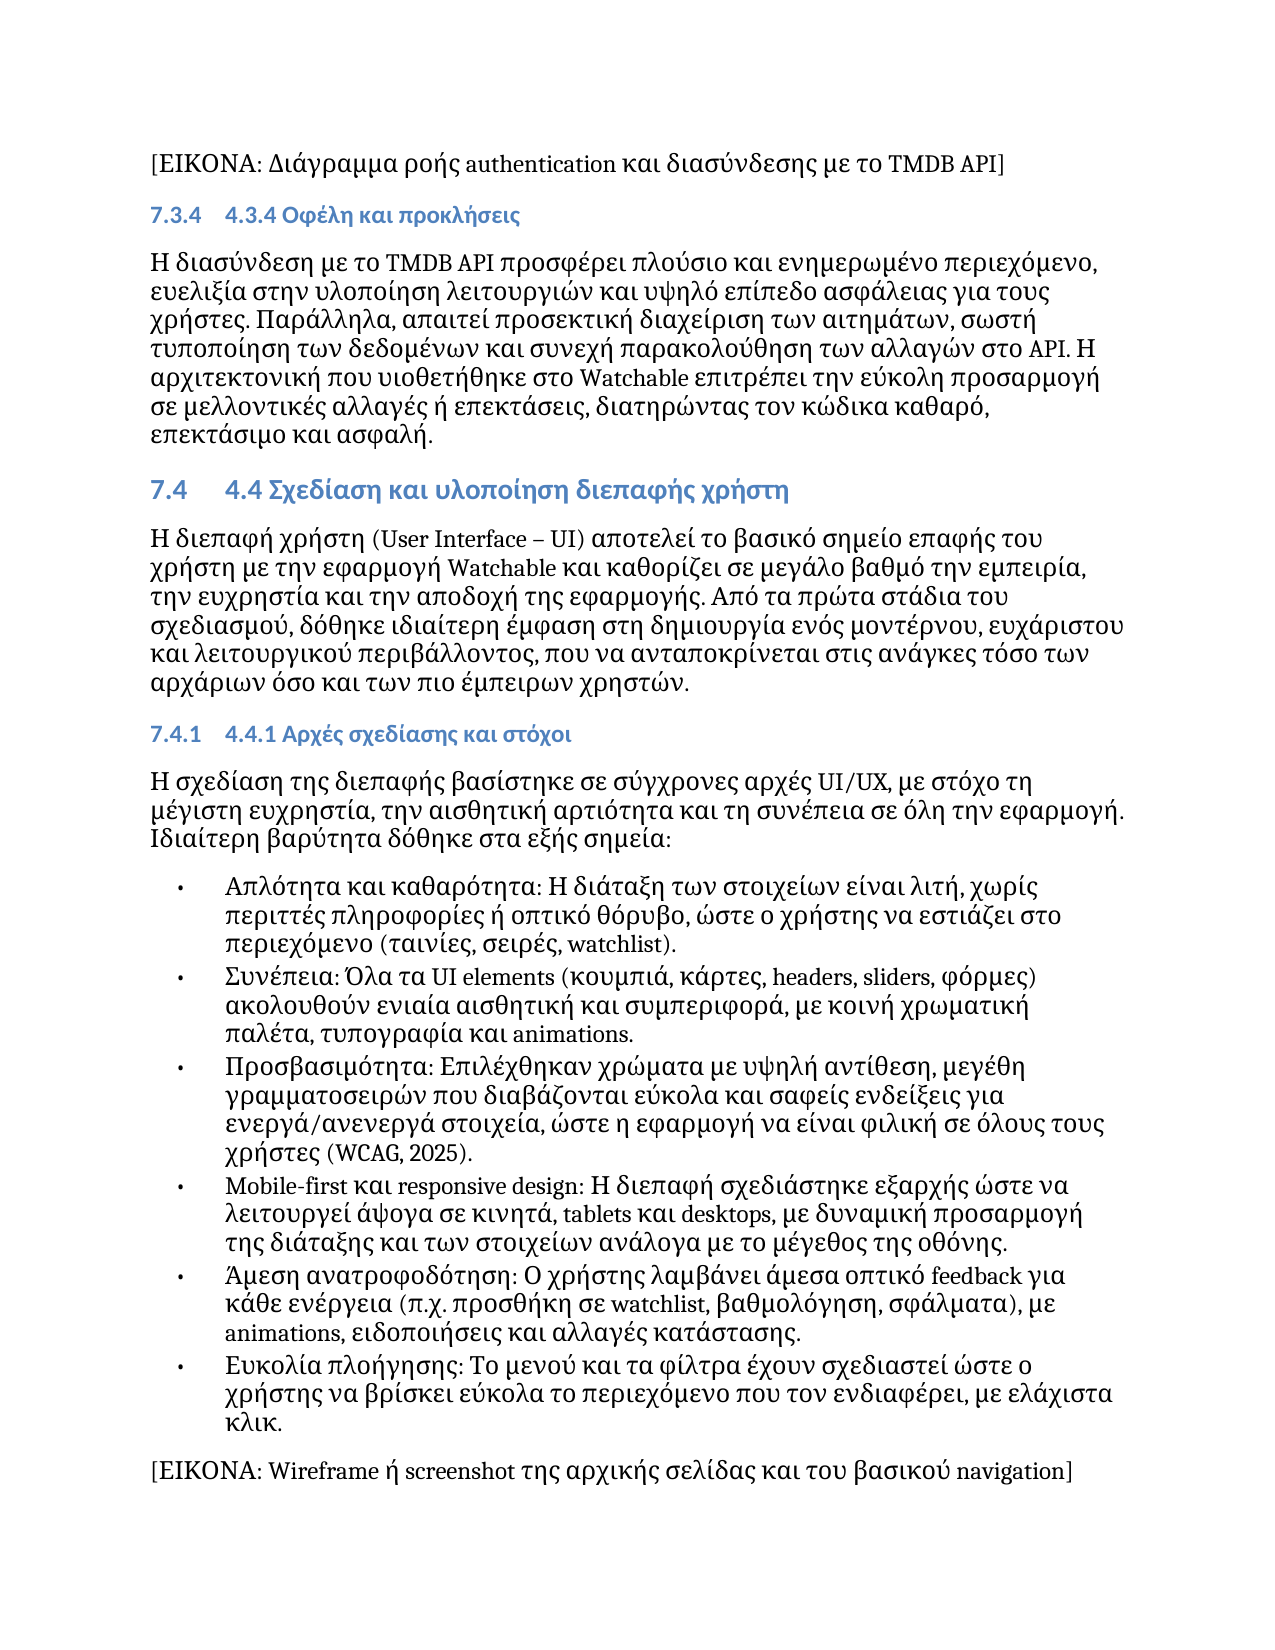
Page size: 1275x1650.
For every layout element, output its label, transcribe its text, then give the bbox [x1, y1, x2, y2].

list Ευκολία πλοήγησης: Το μενού και τα φίλτρα έχουν σχεδιαστεί ώστε ο χρήστης να βρίσκει εύκολα το περιεχόμενο που τον ενδιαφέρει, με ελάχιστα κλικ. [175, 1352, 1125, 1438]
text Η διασύνδεση με το TMDB API προσφέρει πλούσιο και ενημερωμένο περιεχόμενο, ευελιξία στην υλοποίηση λειτουργιών και υψηλό επίπεδο ασφάλειας για τους χρήστες. Παράλληλα, απαιτεί προσεκτική διαχείριση των αιτημάτων, σωστή τυποποίηση των δεδομένων και συνεχή παρακολούθηση των αλλαγών στο API. Η αρχιτεκτονική που υιοθετήθηκε στο Watchable επιτρέπει την εύκολη προσαρμογή σε μελλοντικές αλλαγές ή επεκτάσεις, διατηρώντας τον κώδικα καθαρό, επεκτάσιμο και ασφαλή. [150, 249, 1125, 450]
text Η διεπαφή χρήστη (User Interface – UI) αποτελεί το βασικό σημείο επαφής του χρήστη με την εφαρμογή Watchable και καθορίζει σε μεγάλο βαθμό την εμπειρία, την ευχρηστία και την αποδοχή της εφαρμογής. Από τα πρώτα στάδια του σχεδιασμού, δόθηκε ιδιαίτερη έμφαση στη δημιουργία ενός μοντέρνου, ευχάριστου και λειτουργικού περιβάλλοντος, που να ανταποκρίνεται στις ανάγκες τόσο των αρχάριων όσο και των πιο έμπειρων χρηστών. [150, 525, 1125, 698]
list Συνέπεια: Όλα τα UI elements (κουμπιά, κάρτες, headers, sliders, φόρμες) ακολουθούν ενιαία αισθητική και συμπεριφορά, με κοινή χρωματική παλέτα, τυπογραφία και animations. [175, 963, 1125, 1049]
subtitle 7.4 4.4 Σχεδίαση και υλοποίηση διεπαφής χρήστη [150, 471, 1125, 507]
list Mobile-first και responsive design: Η διεπαφή σχεδιάστηκε εξαρχής ώστε να λειτουργεί άψογα σε κινητά, tablets και desktops, με δυναμική προσαρμογή της διάταξης και των στοιχείων ανάλογα με το μέγεθος της οθόνης. [175, 1172, 1125, 1258]
list Άμεση ανατροφοδότηση: Ο χρήστης λαμβάνει άμεσα οπτικό feedback για κάθε ενέργεια (π.χ. προσθήκη σε watchlist, βαθμολόγηση, σφάλματα), με animations, ειδοποιήσεις και αλλαγές κατάστασης. [175, 1262, 1125, 1348]
text [ΕΙΚΟΝΑ: Wireframe ή screenshot της αρχικής σελίδας και του βασικού navigation] [150, 1457, 1125, 1485]
text [ΕΙΚΟΝΑ: Διάγραμμα ροής authentication και διασύνδεσης με το TMDB API] [150, 150, 1125, 179]
list Προσβασιμότητα: Επιλέχθηκαν χρώματα με υψηλή αντίθεση, μεγέθη γραμματοσειρών που διαβάζονται εύκολα και σαφείς ενδείξεις για ενεργά/ανενεργά στοιχεία, ώστε η εφαρμογή να είναι φιλική σε όλους τους χρήστες (WCAG, 2025). [175, 1053, 1125, 1168]
list Απλότητα και καθαρότητα: Η διάταξη των στοιχείων είναι λιτή, χωρίς περιττές πληροφορίες ή οπτικό θόρυβο, ώστε ο χρήστης να εστιάζει στο περιεχόμενο (ταινίες, σειρές, watchlist). [175, 873, 1125, 959]
text Η σχεδίαση της διεπαφής βασίστηκε σε σύγχρονες αρχές UI/UX, με στόχο τη μέγιστη ευχρηστία, την αισθητική αρτιότητα και τη συνέπεια σε όλη την εφαρμογή. Ιδιαίτερη βαρύτητα δόθηκε στα εξής σημεία: [150, 768, 1125, 854]
subtitle 7.4.1 4.4.1 Αρχές σχεδίασης και στόχοι [150, 719, 1125, 749]
subtitle 7.3.4 4.3.4 Οφέλη και προκλήσεις [150, 199, 1125, 230]
